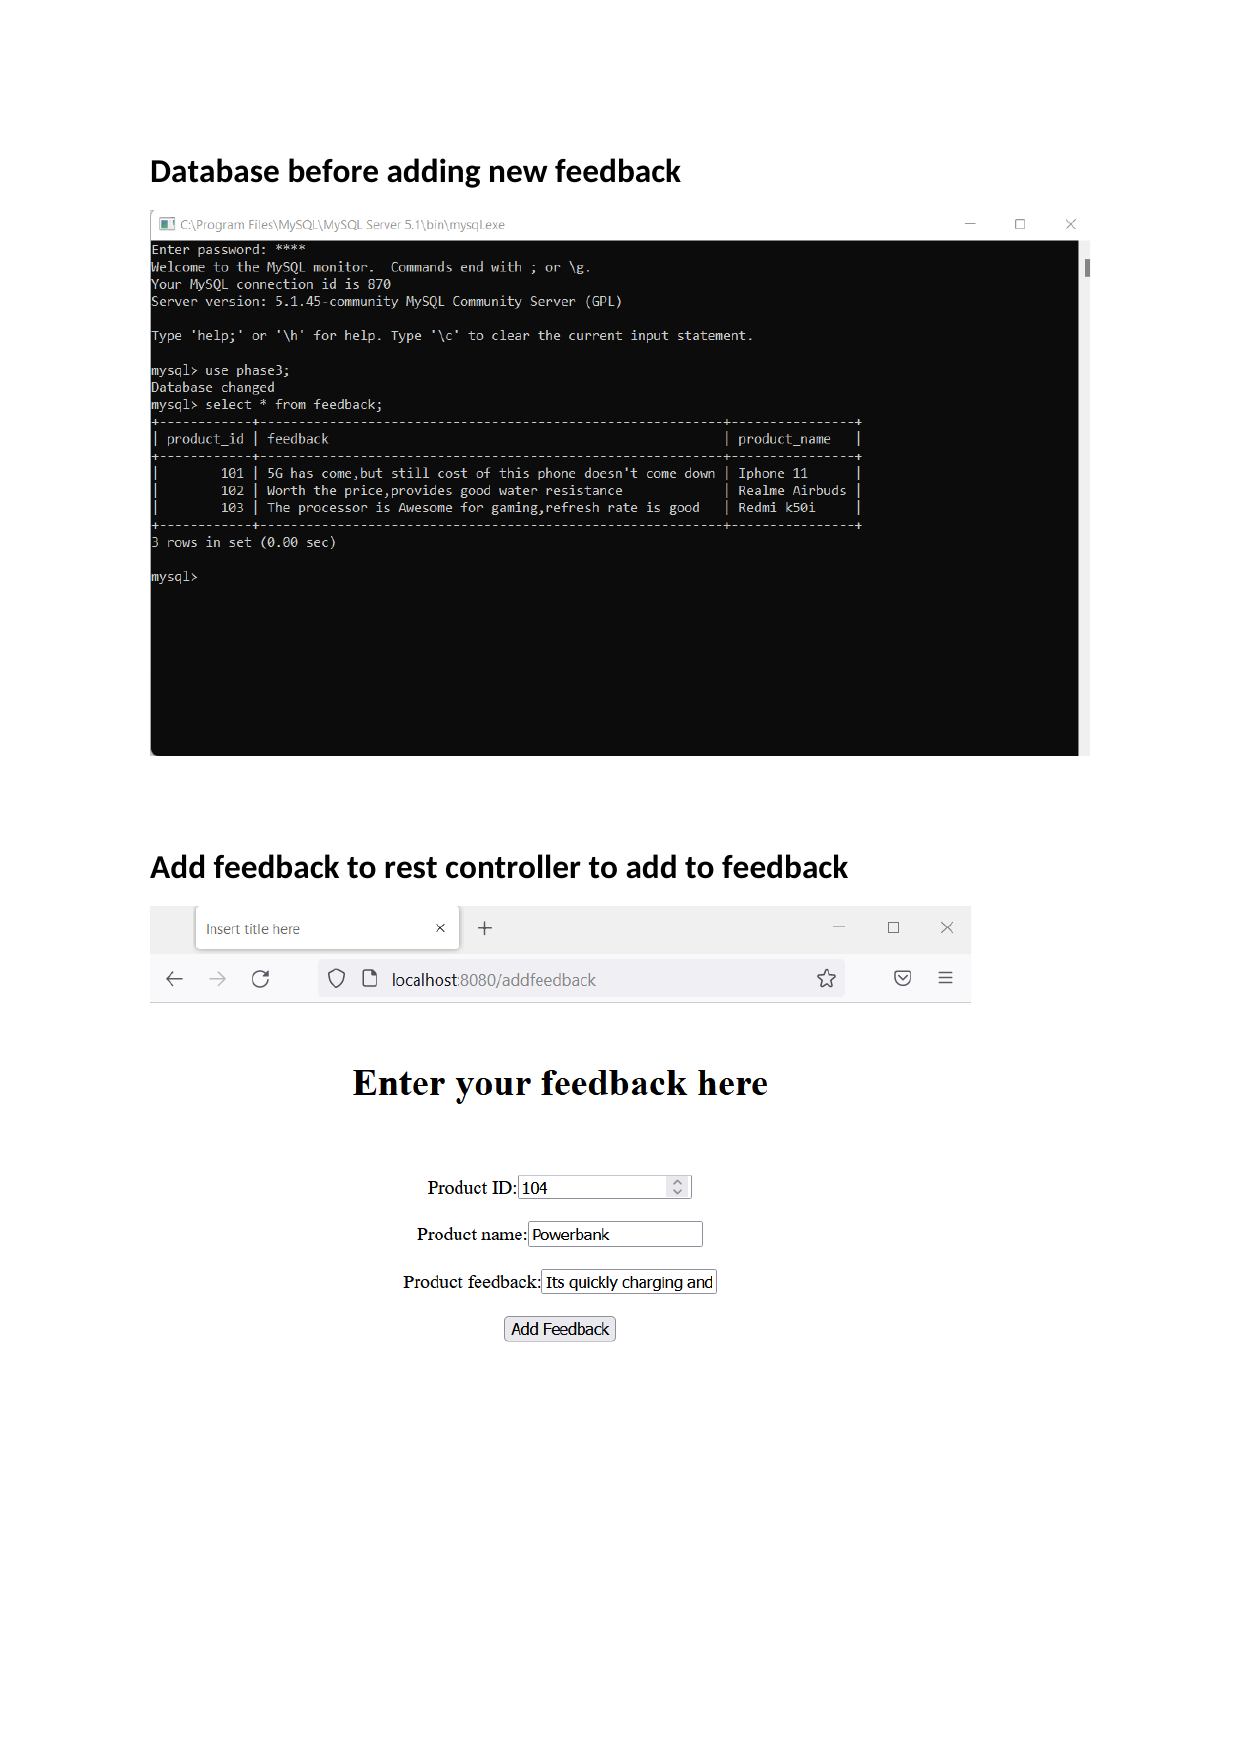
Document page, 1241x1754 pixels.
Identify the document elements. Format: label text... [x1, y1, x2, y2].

text Database before adding new feedback [150, 150, 1090, 191]
picture [150, 906, 972, 1569]
picture [150, 210, 1091, 756]
text Add feedback to rest controller to add to feedback [150, 846, 1090, 886]
